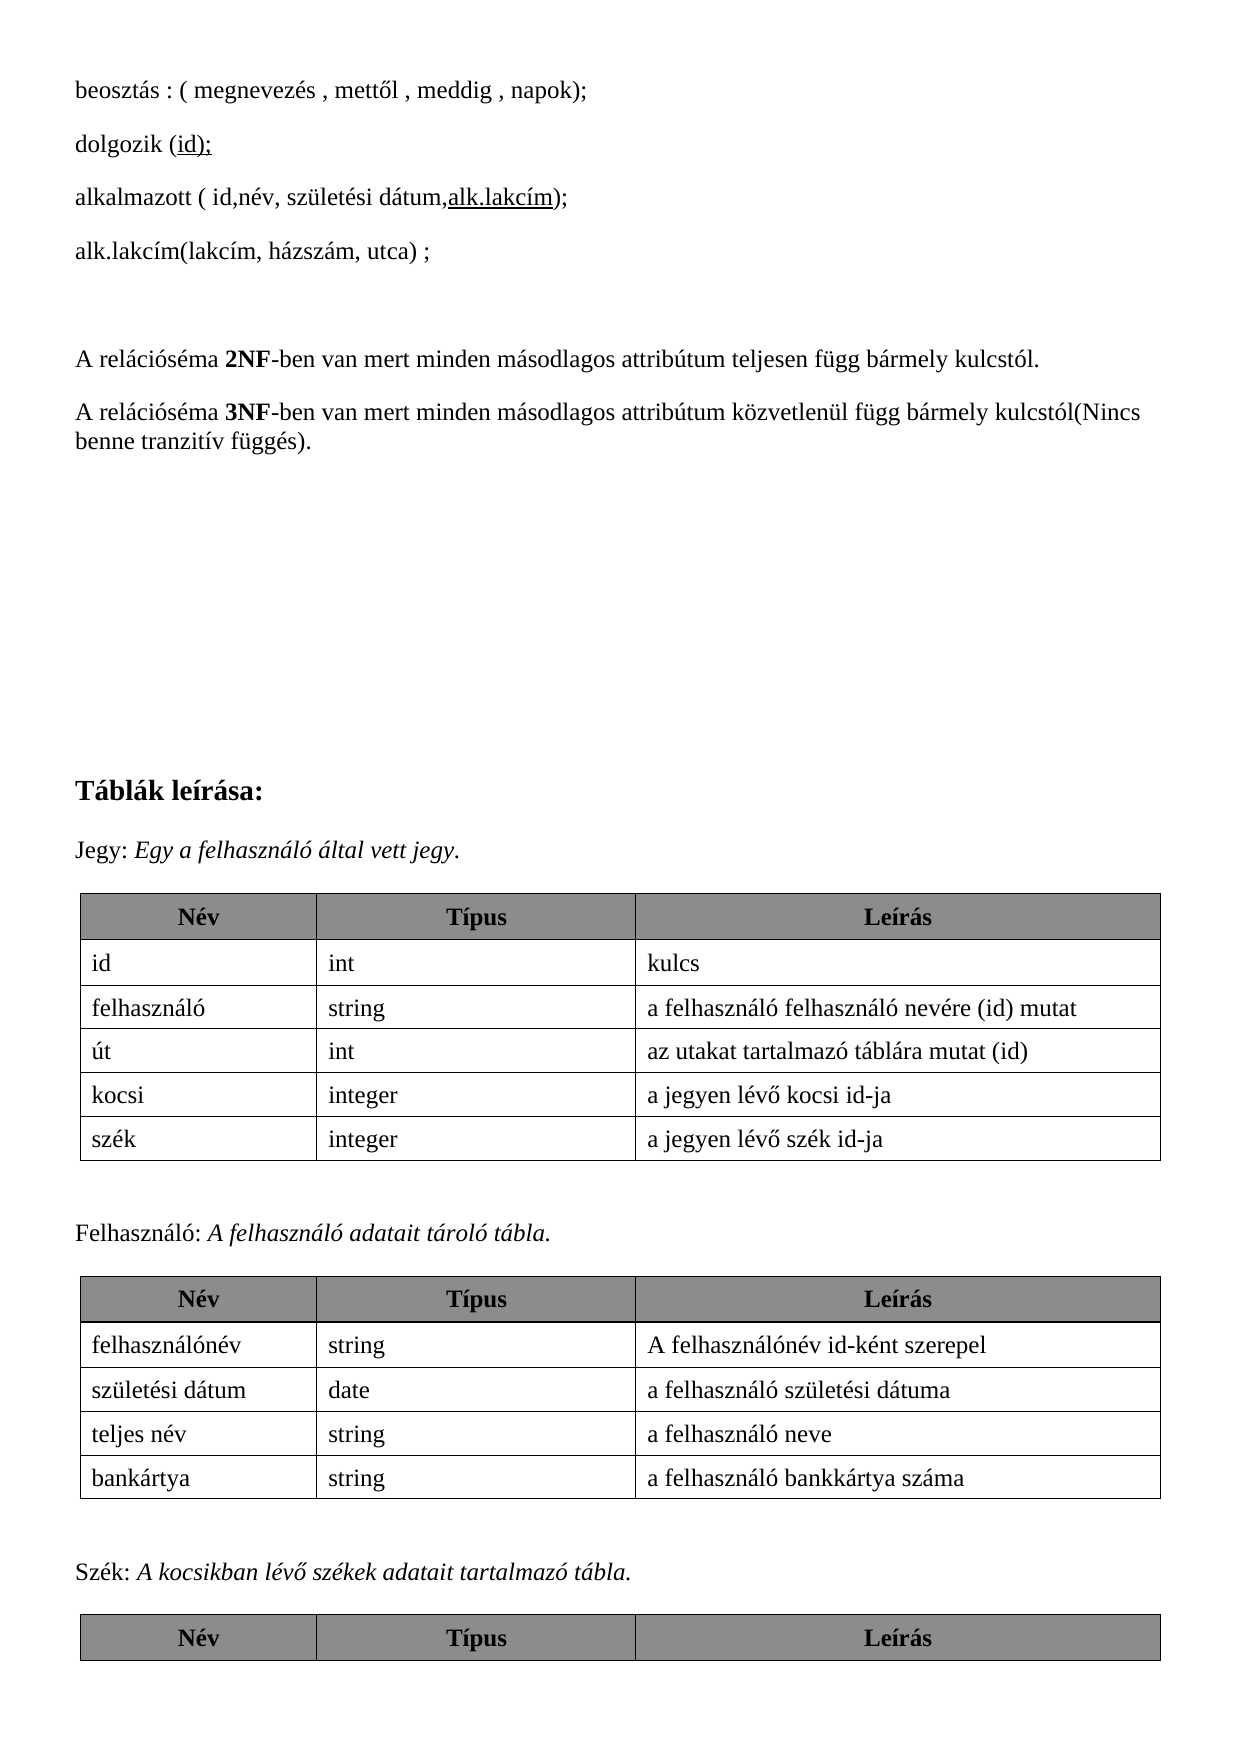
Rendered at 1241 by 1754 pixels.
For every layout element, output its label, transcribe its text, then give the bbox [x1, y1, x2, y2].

table_cell teljes név [81, 1412, 316, 1454]
table_cell string [317, 1456, 635, 1498]
text Jegy: Egy a felhasználó által vett jegy. [75, 836, 1165, 864]
text A relációséma 3NF-ben van mert minden másodlagos attribútum közvetlenül függ bármely kulcstól(Nincs benne tranzitív függés). [75, 397, 1165, 455]
text Felhasználó: A felhasználó adatait tároló tábla. [75, 1218, 1165, 1247]
text A relációséma 2NF-ben van mert minden másodlagos attribútum teljesen függ bármely kulcstól. [75, 344, 1165, 372]
table_cell út [81, 1029, 316, 1072]
table_cell születési dátum [81, 1368, 316, 1411]
table_cell id [81, 940, 316, 984]
table_header Név [81, 894, 316, 939]
table_header Leírás [636, 1615, 1160, 1660]
table_cell felhasználó [81, 986, 316, 1028]
table_cell string [317, 986, 635, 1028]
table_header Típus [317, 1615, 635, 1660]
table_header Típus [317, 1277, 635, 1321]
table_header Leírás [636, 1277, 1160, 1321]
table_cell integer [317, 1117, 635, 1159]
table_cell a felhasználó felhasználó nevére (id) mutat [636, 986, 1160, 1028]
table_cell date [317, 1368, 635, 1411]
table_cell string [317, 1323, 635, 1367]
table_cell int [317, 940, 635, 984]
table_cell A felhasználónév id-ként szerepel [636, 1323, 1160, 1367]
table_cell a felhasználó születési dátuma [636, 1368, 1160, 1411]
table_cell a felhasználó bankkártya száma [636, 1456, 1160, 1498]
table_cell felhasználónév [81, 1323, 316, 1367]
table_cell a felhasználó neve [636, 1412, 1160, 1454]
table_cell az utakat tartalmazó táblára mutat (id) [636, 1029, 1160, 1072]
subtitle Táblák leírása: [75, 773, 1165, 807]
text Szék: A kocsikban lévő székek adatait tartalmazó tábla. [75, 1557, 1165, 1586]
table_cell integer [317, 1073, 635, 1116]
table_cell szék [81, 1117, 316, 1159]
table_cell kulcs [636, 940, 1160, 984]
table_cell string [317, 1412, 635, 1454]
table_cell bankártya [81, 1456, 316, 1498]
table_header Leírás [636, 894, 1160, 939]
table_header Név [81, 1615, 316, 1660]
table_cell kocsi [81, 1073, 316, 1116]
table_cell int [317, 1029, 635, 1072]
text alk.lakcím(lakcím, házszám, utca) ; [75, 236, 1165, 265]
table_cell a jegyen lévő kocsi id-ja [636, 1073, 1160, 1116]
table_header Név [81, 1277, 316, 1321]
text alkalmazott ( id,név, születési dátum,alk.lakcím); [75, 182, 1165, 211]
table_header Típus [317, 894, 635, 939]
table_cell a jegyen lévő szék id-ja [636, 1117, 1160, 1159]
text dolgozik (id); [75, 129, 1165, 157]
text beosztás : ( megnevezés , mettől , meddig , napok); [75, 75, 1165, 104]
